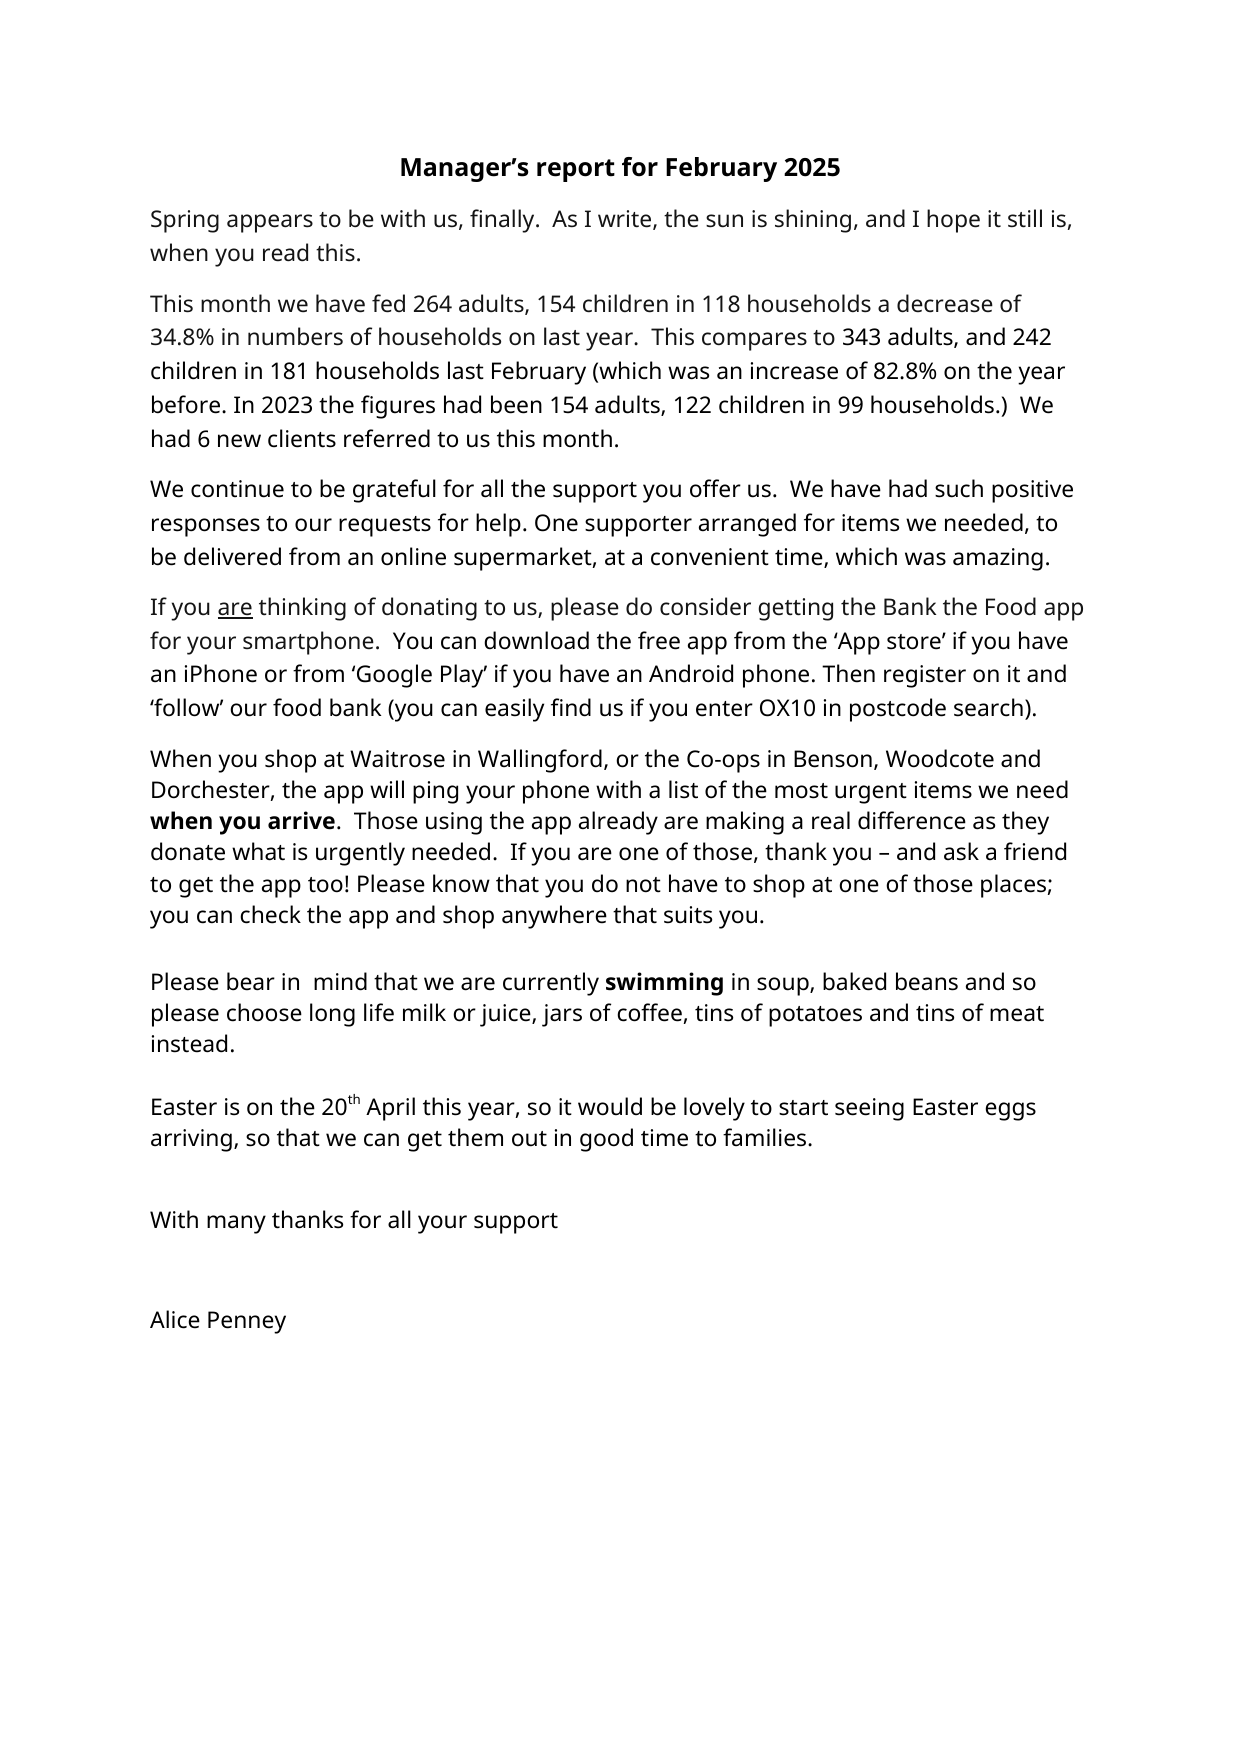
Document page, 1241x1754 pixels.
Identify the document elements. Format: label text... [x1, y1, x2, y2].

text Alice Penney [150, 1304, 1090, 1336]
text With many thanks for all your support [150, 1204, 1090, 1235]
text We continue to be grateful for all the support you offer us. We have had such positive responses to our requests for help. One supporter arranged for items we needed, to be delivered from an online supermarket, at a convenient time, which was amazing. [150, 473, 1090, 572]
text Spring appears to be with us, finally. As I write, the sun is shining, and I hope it still is, when you read this. [150, 203, 1090, 268]
text This month we have fed 264 adults, 154 children in 118 households a decrease of 34.8% in numbers of households on last year. This compares to 343 adults, and 242 children in 181 households last February (which was an increase of 82.8% on the year before. In 2023 the figures had been 154 adults, 122 children in 99 households.) We had 6 new clients referred to us this month. [150, 288, 1090, 454]
text If you are thinking of donating to us, please do consider getting the Bank the Food app for your smartphone. You can download the free app from the ‘App store’ if you have an iPhone or from ‘Google Play’ if you have an Android phone. Then register on it and ‘follow’ our food bank (you can easily find us if you enter OX10 in postcode search). [150, 591, 1090, 723]
text Manager’s report for February 2025 [150, 150, 1090, 184]
text When you shop at Waitrose in Wallingford, or the Co-ops in Benson, Woodcote and Dorchester, the app will ping your phone with a list of the most urgent items we need when you arrive. Those using the app already are making a real difference as they donate what is urgently needed. If you are one of those, thank you – and ask a friend to get the app too! Please know that you do not have to shop at one of those places; you can check the app and shop anywhere that suits you. [150, 743, 1090, 930]
text Easter is on the 20th April this year, so it would be lovely to start seeing Easter eggs arriving, so that we can get them out in good time to families. [150, 1091, 1090, 1153]
text Please bear in mind that we are currently swimming in soup, baked beans and so please choose long life milk or juice, jars of coffee, tins of potatoes and tins of meat instead. [150, 966, 1090, 1059]
